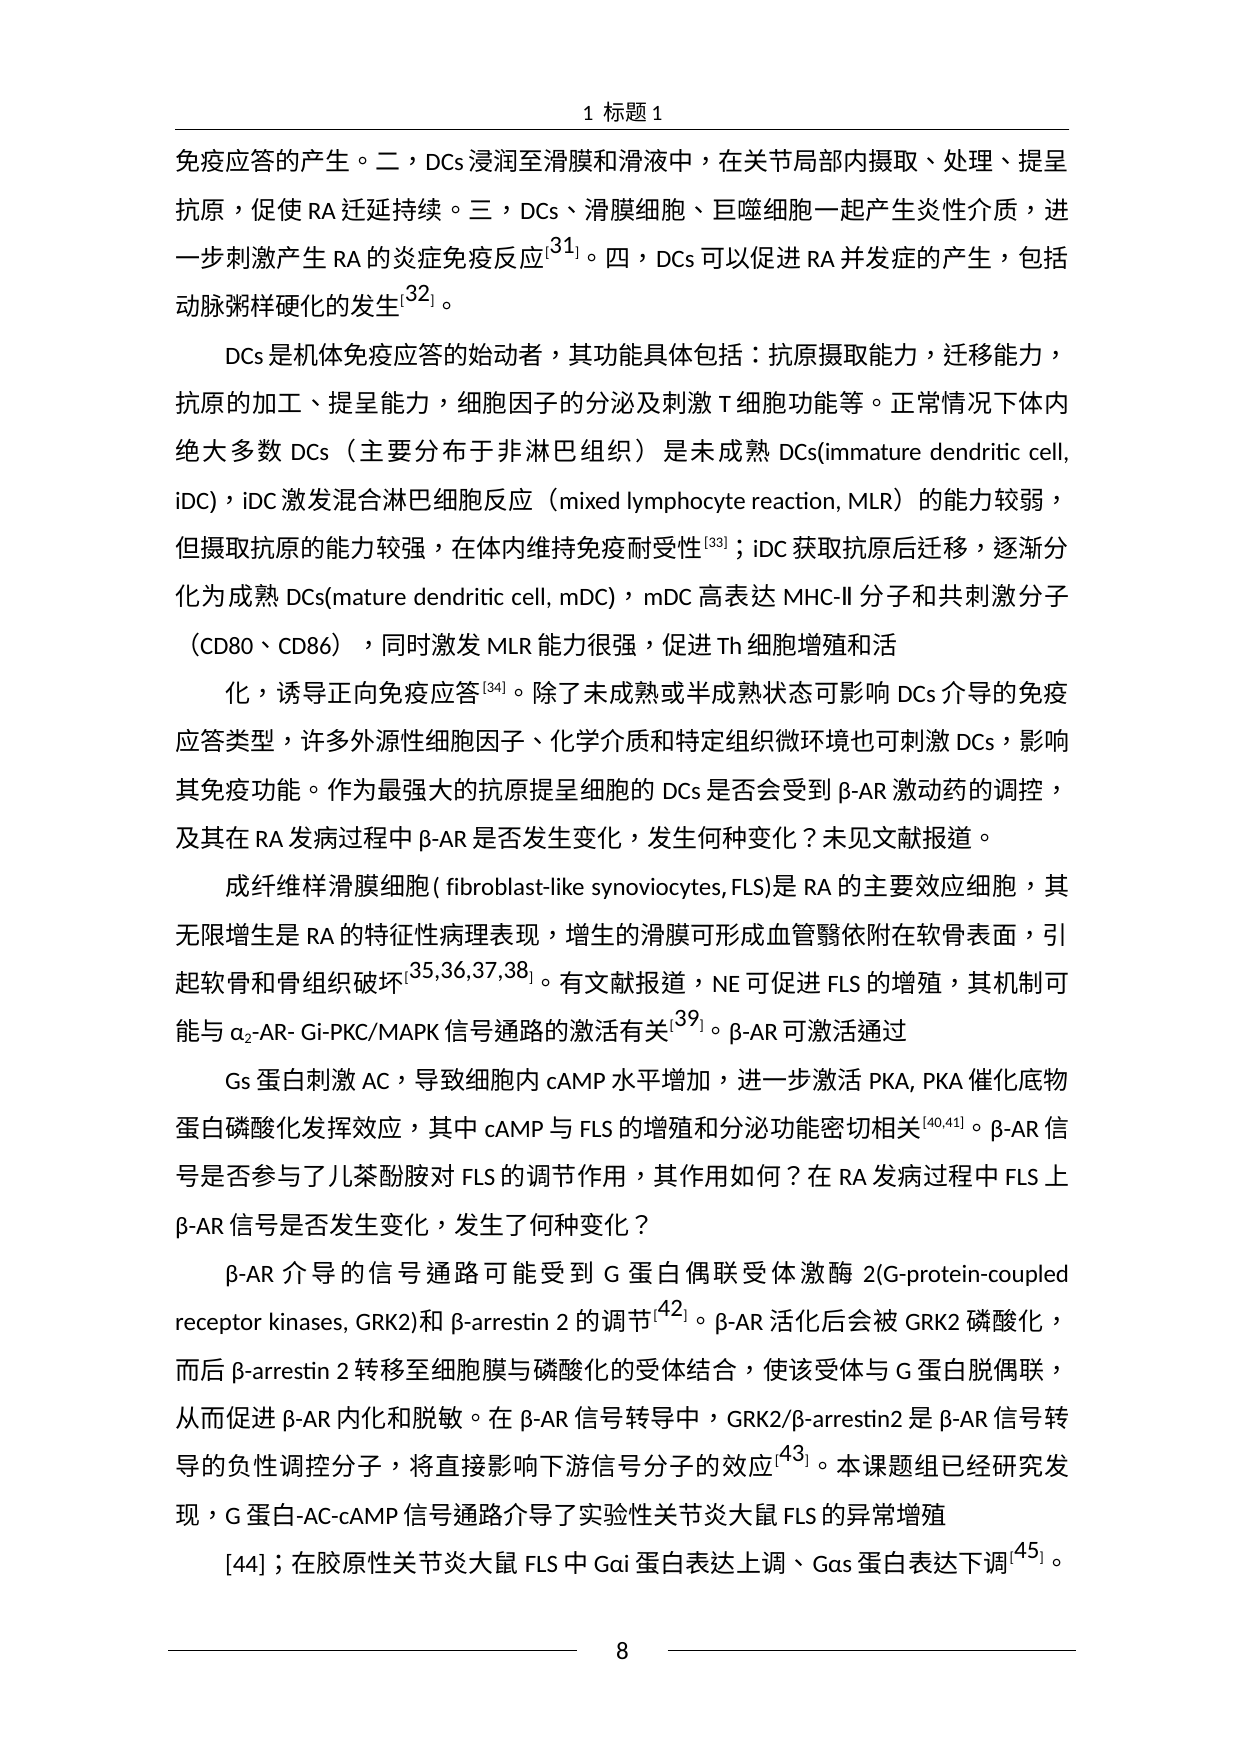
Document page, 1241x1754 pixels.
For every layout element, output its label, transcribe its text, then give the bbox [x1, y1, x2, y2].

text 化，诱导正向免疫应答[34]。除了未成熟或半成熟状态可影响DCs介导的免疫应答类型，许多外源性细胞因子、化学介质和特定组织微环境也可刺激DCs，影响其免疫功能。作为最强大的抗原提呈细胞的DCs是否会受到β-AR激动药的调控，及其在RA发病过程中β-AR是否发生变化，发生何种变化？未见文献报道。 [175, 661, 1069, 855]
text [175, 1531, 1069, 1580]
text β-AR介导的信号通路可能受到G蛋白偶联受体激酶2(G-protein-coupled receptor kinases, GRK2)和β-arrestin 2的调节[42]。β-AR活化后会被GRK2磷酸化，而后β-arrestin 2转移至细胞膜与磷酸化的受体结合，使该受体与G蛋白脱偶联，从而促进β-AR内化和脱敏。在β-AR信号转导中，GRK2/β-arrestin2是β-AR信号转导的负性调控分子，将直接影响下游信号分子的效应[43]。本课题组已经研究发现，G蛋白-AC-cAMP信号通路介导了实验性关节炎大鼠FLS的异常增殖 [175, 1241, 1069, 1531]
text 成纤维样滑膜细胞( fibroblast-like synoviocytes, FLS)是RA的主要效应细胞，其无限增生是RA的特征性病理表现，增生的滑膜可形成血管翳依附在软骨表面，引起软骨和骨组织破坏[35,36,37,38]。有文献报道，NE可促进FLS的增殖，其机制可能与α2-AR- Gi-PKC/MAPK信号通路的激活有关[39]。β-AR可激活通过 [175, 855, 1069, 1048]
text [175, 130, 1069, 323]
text Gs蛋白刺激AC，导致细胞内cAMP水平增加，进一步激活PKA, PKA催化底物蛋白磷酸化发挥效应，其中cAMP与FLS的增殖和分泌功能密切相关[40,41]。β-AR信号是否参与了儿茶酚胺对FLS的调节作用，其作用如何？在RA发病过程中FLS上β-AR信号是否发生变化，发生了何种变化？ [175, 1048, 1069, 1241]
text DCs是机体免疫应答的始动者，其功能具体包括：抗原摄取能力，迁移能力，抗原的加工、提呈能力，细胞因子的分泌及刺激T细胞功能等。正常情况下体内绝大多数DCs（主要分布于非淋巴组织）是未成熟DCs(immature dendritic cell, iDC)，iDC激发混合淋巴细胞反应（mixed lymphocyte reaction, MLR）的能力较弱，但摄取抗原的能力较强，在体内维持免疫耐受性[33]；iDC获取抗原后迁移，逐渐分化为成熟DCs(mature dendritic cell, mDC)，mDC高表达MHC-Ⅱ分子和共刺激分子（CD80、CD86），同时激发MLR能力很强，促进Th细胞增殖和活 [175, 323, 1069, 661]
